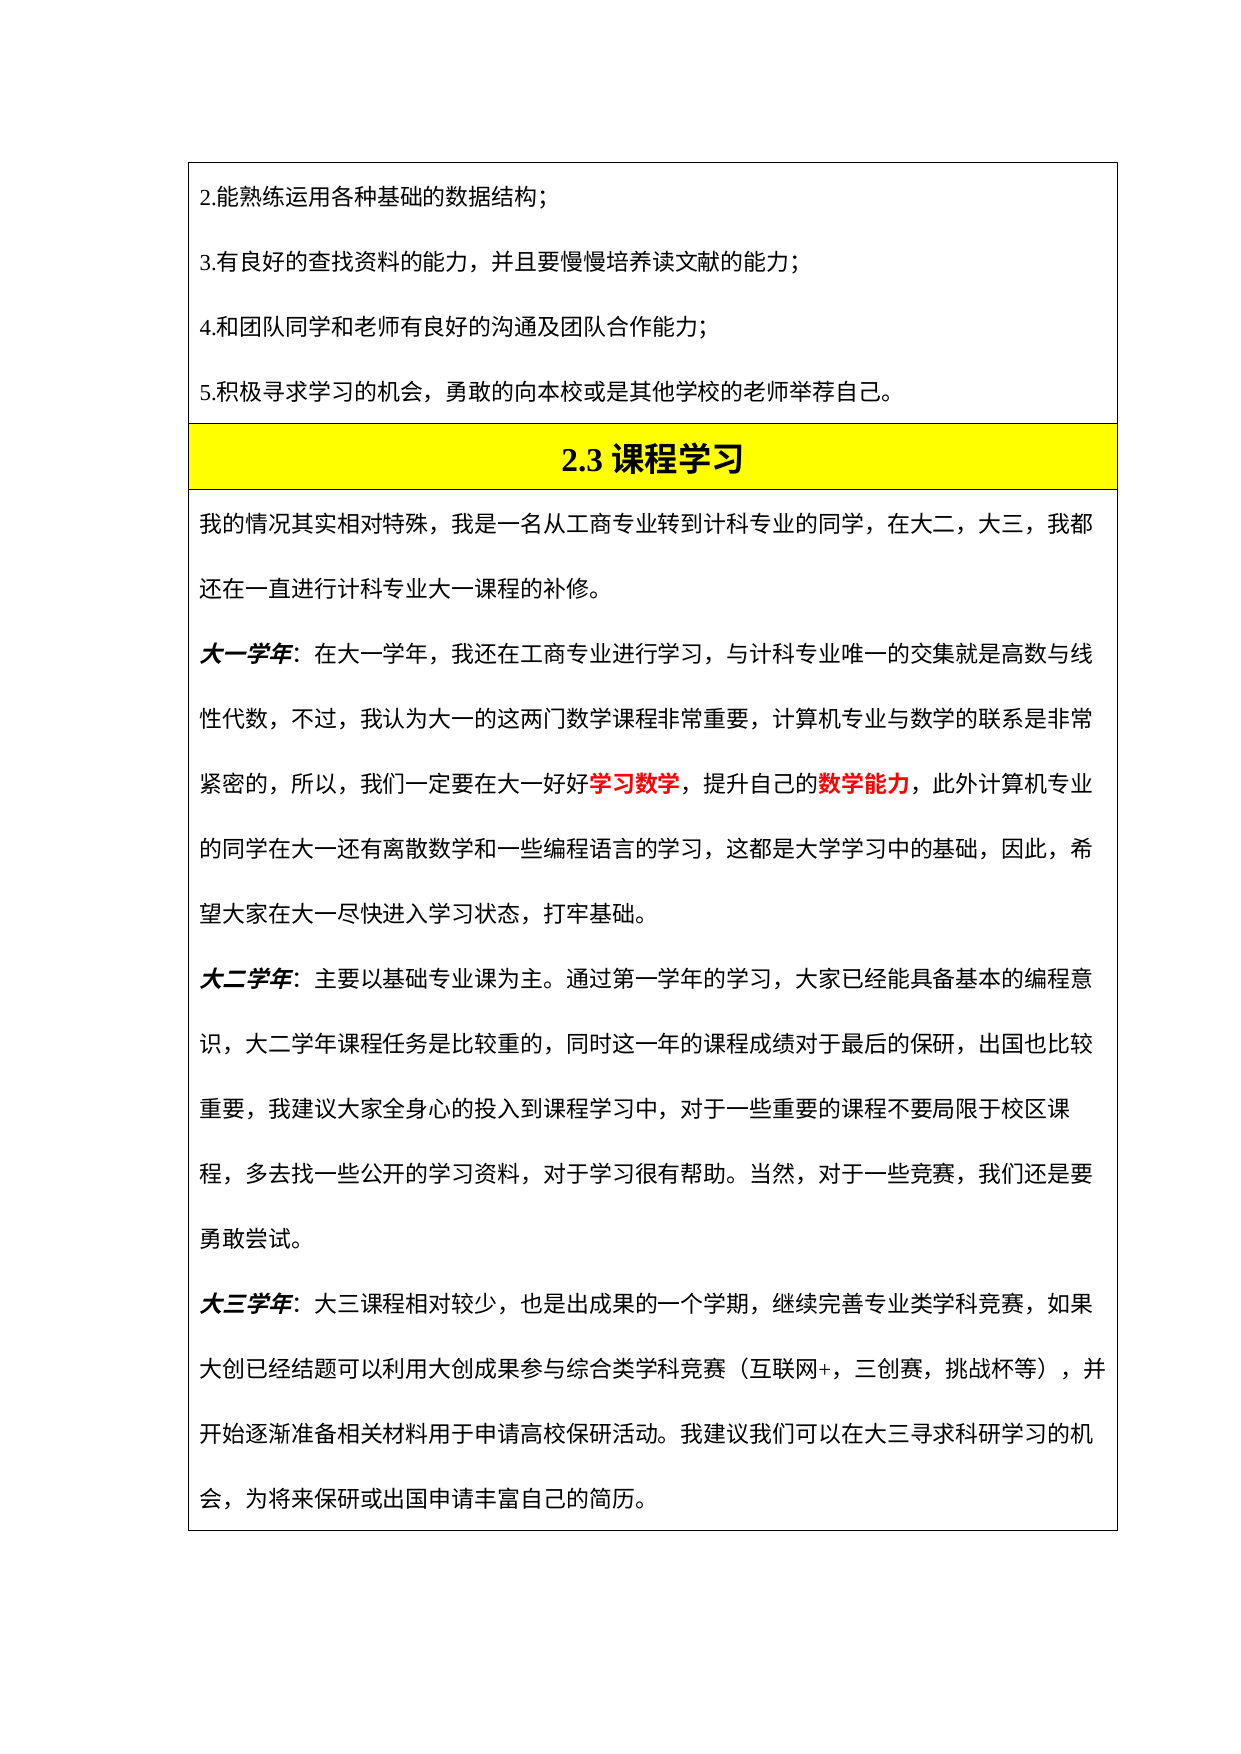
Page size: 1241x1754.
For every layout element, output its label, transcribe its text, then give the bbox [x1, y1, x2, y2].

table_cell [189, 163, 1117, 423]
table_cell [189, 490, 1117, 1530]
table_cell 2.3 课程学习 [189, 424, 1117, 489]
